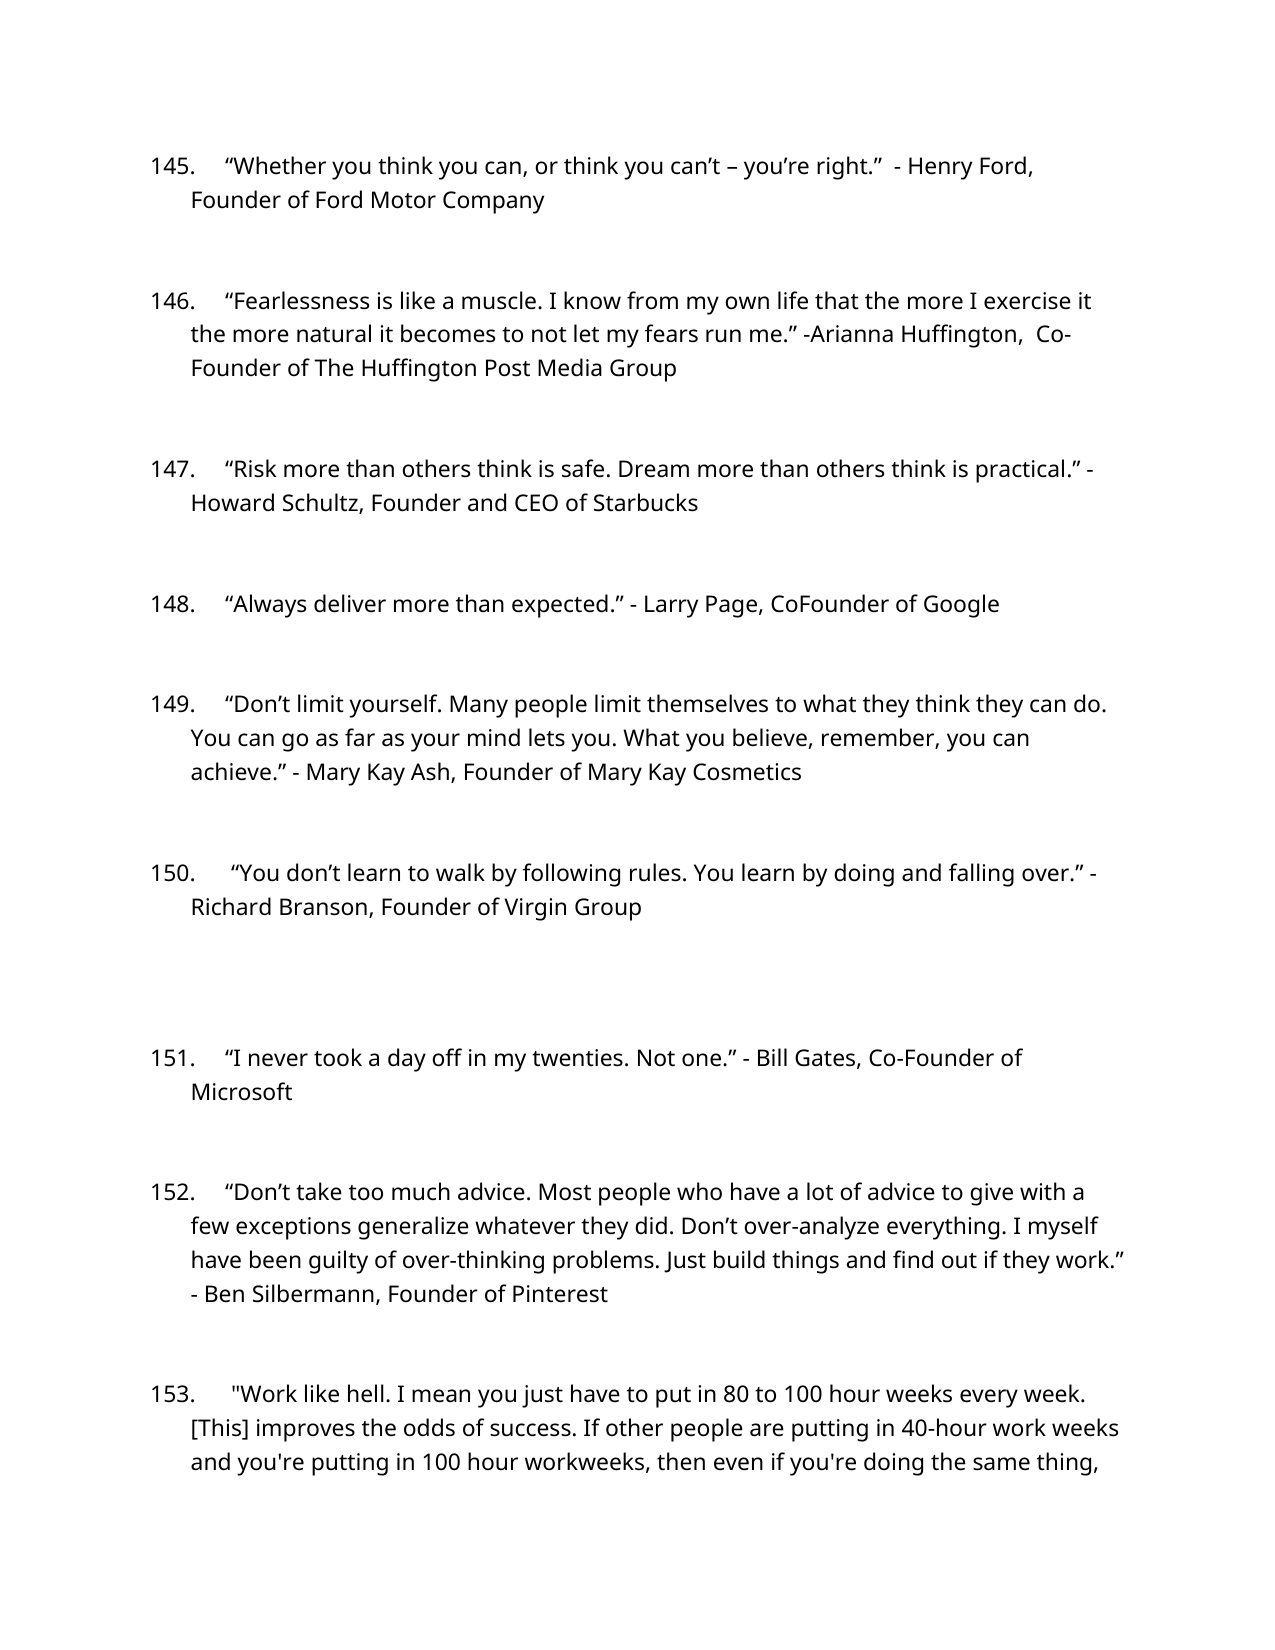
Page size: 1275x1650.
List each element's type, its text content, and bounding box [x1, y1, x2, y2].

list “Whether you think you can, or think you can’t – you’re right.” - Henry Ford, Founder of Ford Motor Company [150, 150, 1125, 215]
list “Don’t take too much advice. Most people who have a lot of advice to give with a few exceptions generalize whatever they did. Don’t over-analyze everything. I myself have been guilty of over-thinking problems. Just build things and find out if they work.” - Ben Silbermann, Founder of Pinterest [150, 1176, 1125, 1309]
list “Don’t limit yourself. Many people limit themselves to what they think they can do. You can go as far as your mind lets you. What you believe, remember, you can achieve.” - Mary Kay Ash, Founder of Mary Kay Cosmetics [150, 688, 1125, 787]
list “I never took a day off in my twenties. Not one.” - Bill Gates, Co-Founder of Microsoft [150, 1042, 1125, 1107]
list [150, 1378, 1125, 1477]
list “You don’t learn to walk by following rules. You learn by doing and falling over.” - Richard Branson, Founder of Virgin Group [150, 857, 1125, 922]
list “Risk more than others think is safe. Dream more than others think is practical.” - Howard Schultz, Founder and CEO of Starbucks [150, 453, 1125, 518]
list “Fearlessness is like a muscle. I know from my own life that the more I exercise it the more natural it becomes to not let my fears run me.” -Arianna Huffington, Co-Founder of The Huffington Post Media Group [150, 284, 1125, 383]
list “Always deliver more than expected.” - Larry Page, CoFounder of Google [150, 587, 1125, 619]
